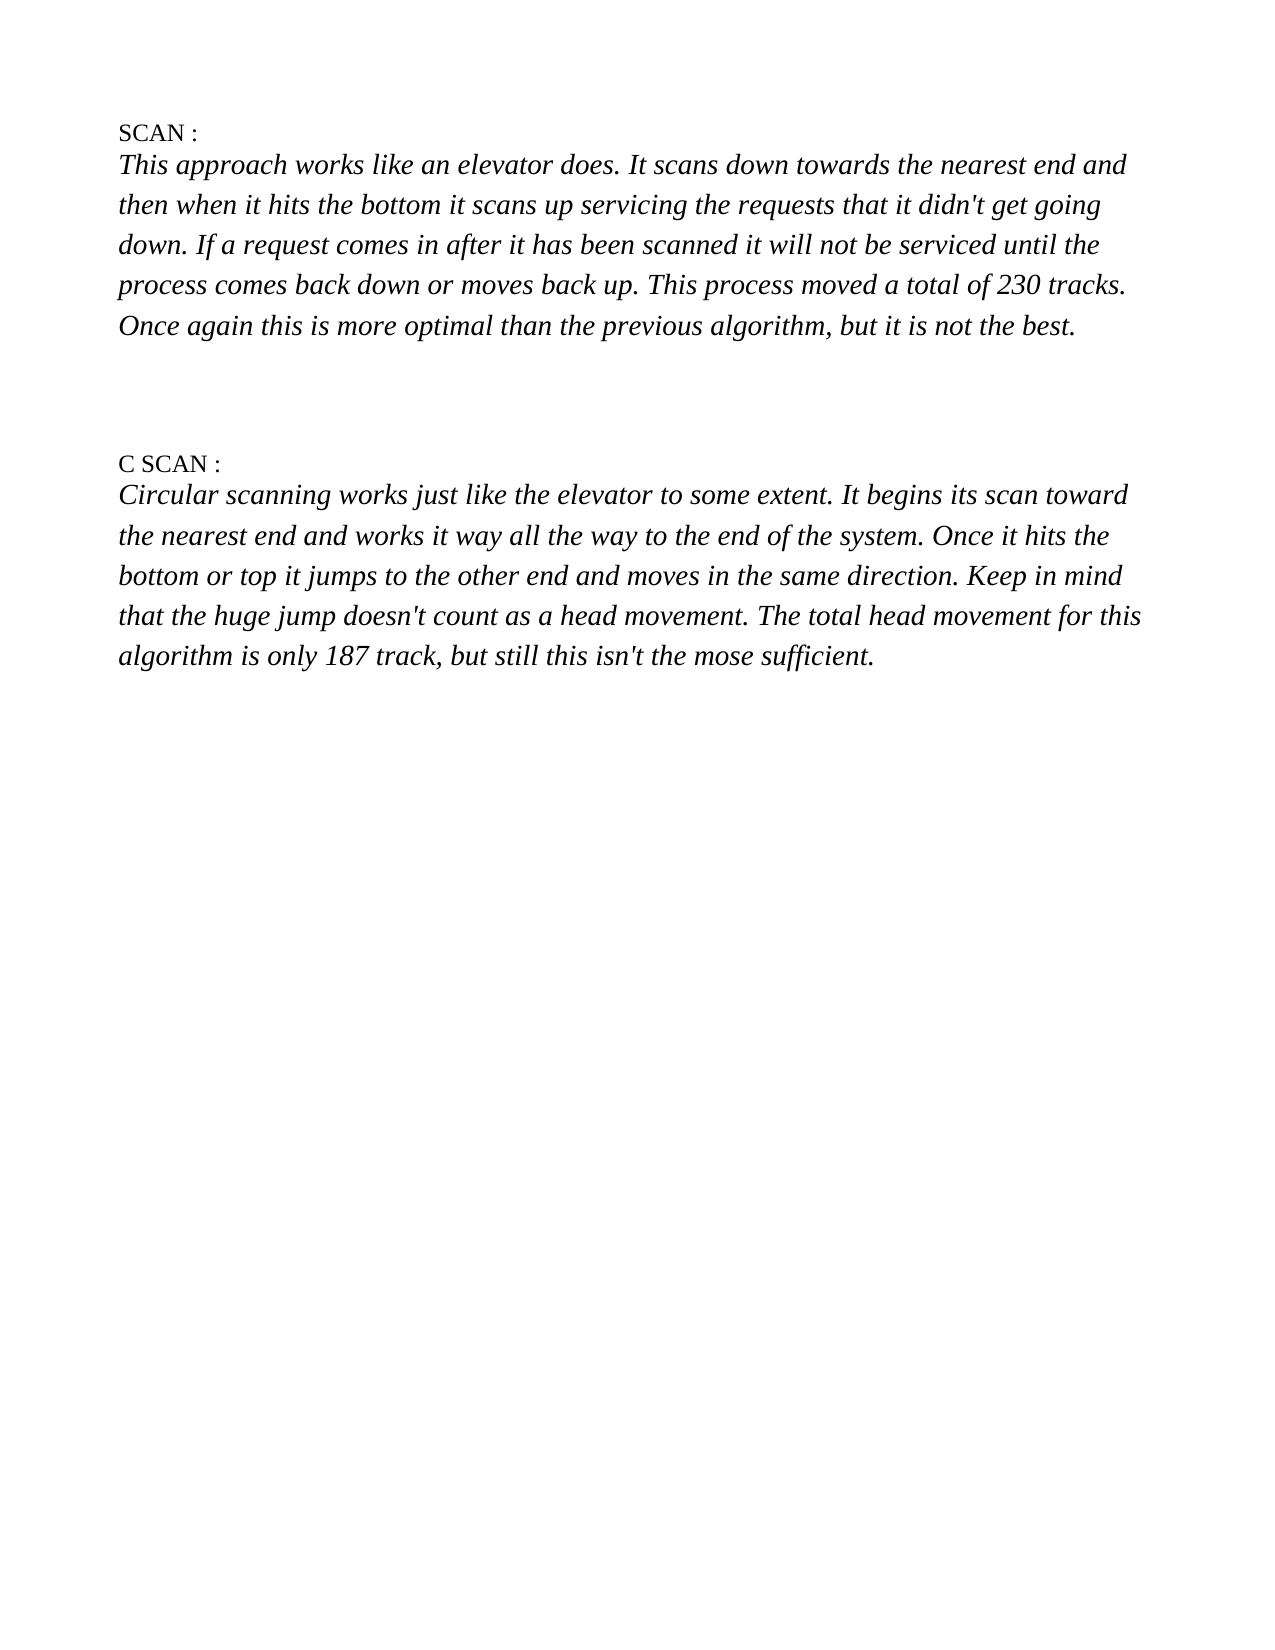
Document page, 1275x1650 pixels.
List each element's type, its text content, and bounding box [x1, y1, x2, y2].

text SCAN : [118, 118, 1157, 147]
text This approach works like an elevator does. It scans down towards the nearest end and then when it hits the bottom it scans up servicing the requests that it didn't get going down. If a request comes in after it has been scanned it will not be serviced until the process comes back down or moves back up. This process moved a total of 230 tracks. Once again this is more optimal than the previous algorithm, but it is not the best. [118, 147, 1157, 341]
text C SCAN : [118, 449, 1157, 477]
text Circular scanning works just like the elevator to some extent. It begins its scan toward the nearest end and works it way all the way to the end of the system. Once it hits the bottom or top it jumps to the other end and moves in the same direction. Keep in mind that the huge jump doesn't count as a head movement. The total head movement for this algorithm is only 187 track, but still this isn't the mose sufficient. [118, 477, 1157, 672]
